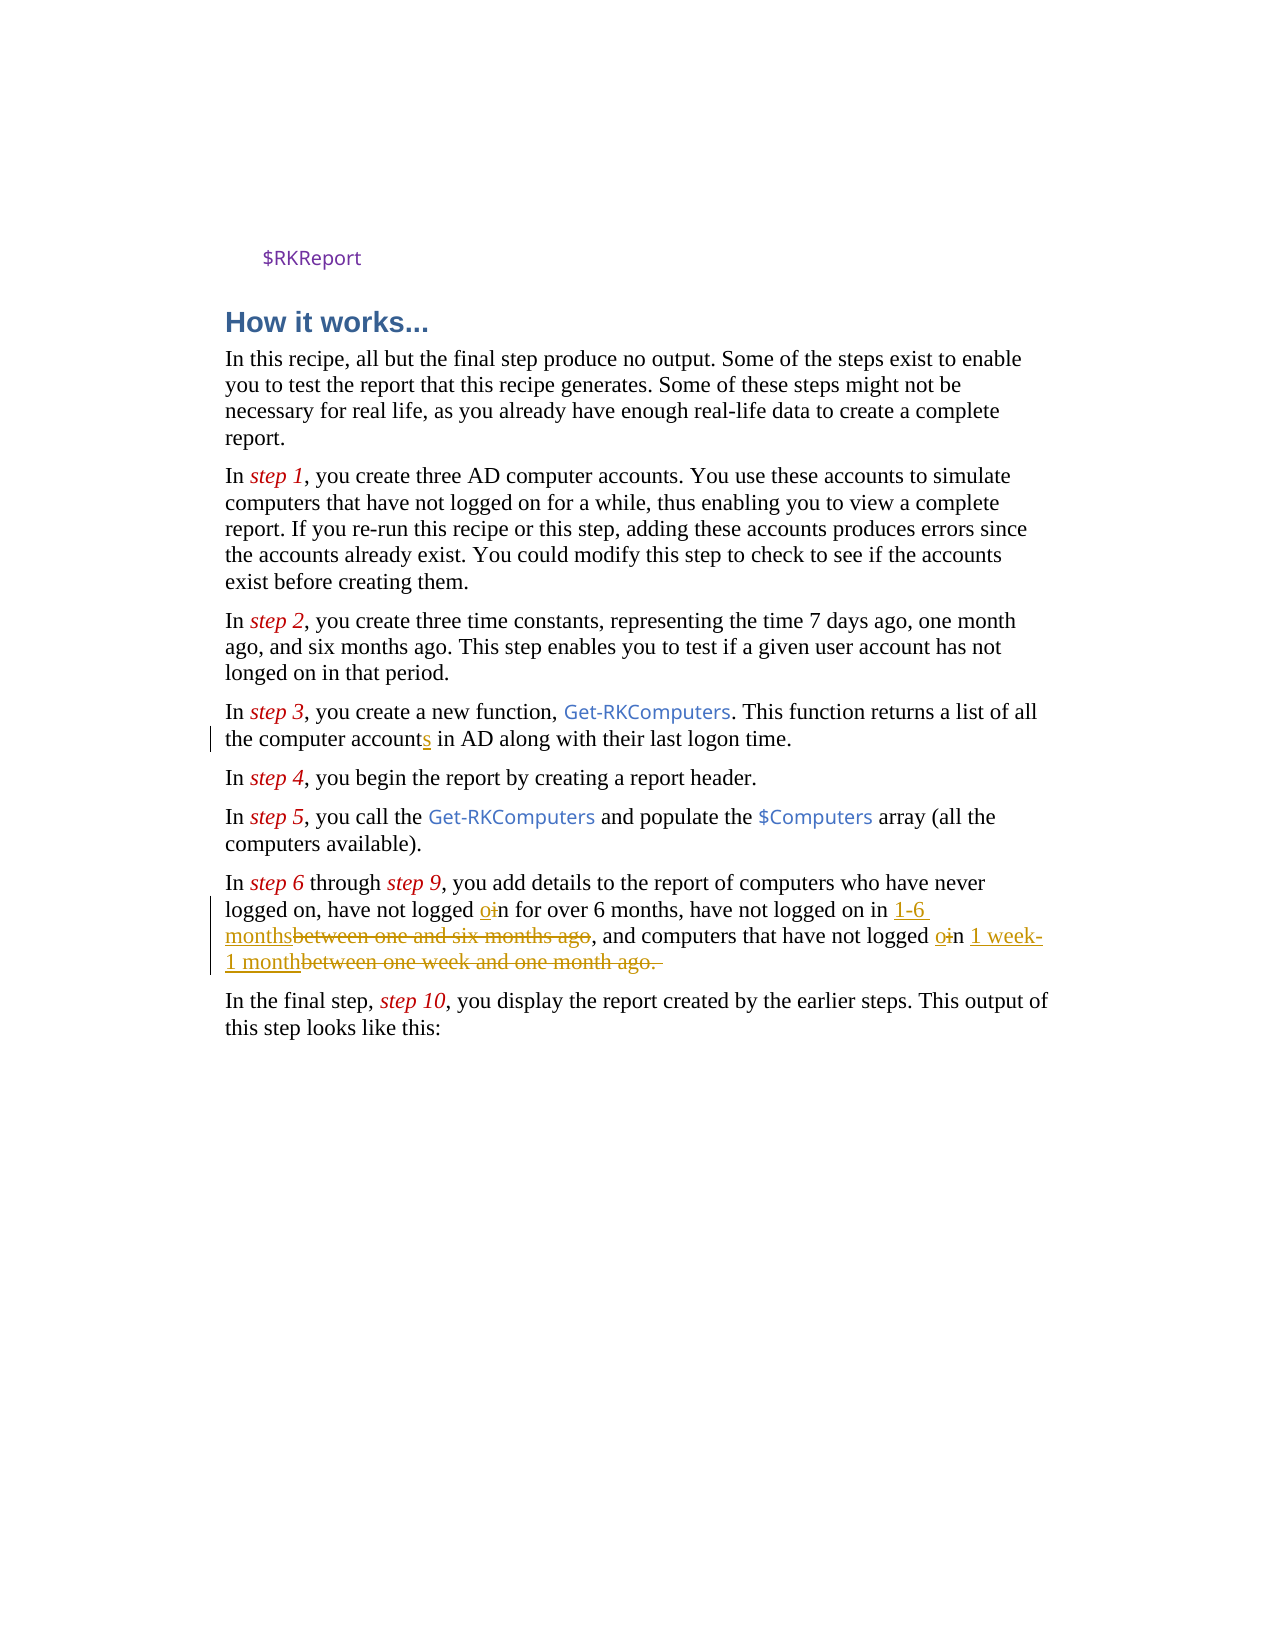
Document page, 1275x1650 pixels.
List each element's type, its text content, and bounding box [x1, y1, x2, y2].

subtitle How it works... [225, 305, 1050, 338]
text In step 6 through step 9, you add details to the report of computers who have never logged on, have not logged n for over 6 months, have not logged on in , and computers that have not logged n [225, 869, 1050, 975]
list In step 4, you begin the report by creating a report header. [225, 764, 1050, 791]
list In step 2, you create three time constants, representing the time 7 days ago, one month ago, and six months ago. This step enables you to test if a given user account has not longed on in that period. [225, 607, 1050, 686]
list In step 1, you create three AD computer accounts. You use these accounts to simulate computers that have not logged on for a while, thus enabling you to view a complete report. If you re-run this recipe or this step, adding these accounts produces errors since the accounts already exist. You could modify this step to check to see if the accounts exist before creating them. [225, 462, 1050, 594]
list In step 3, you create a new function, Get-RKComputers. This function returns a list of all the computer account in AD along with their last logon time. [225, 698, 1050, 752]
text $RKReport [262, 244, 1050, 271]
text In the final step, step 10, you display the report created by the earlier steps. This output of this step looks like this: [225, 987, 1050, 1040]
list In this recipe, all but the final step produce no output. Some of the steps exist to enable you to test the report that this recipe generates. Some of these steps might not be necessary for real life, as you already have enough real-life data to create a complete report. [225, 344, 1050, 450]
list In step 5, you call the Get-RKComputers and populate the $Computers array (all the computers available). [225, 803, 1050, 857]
